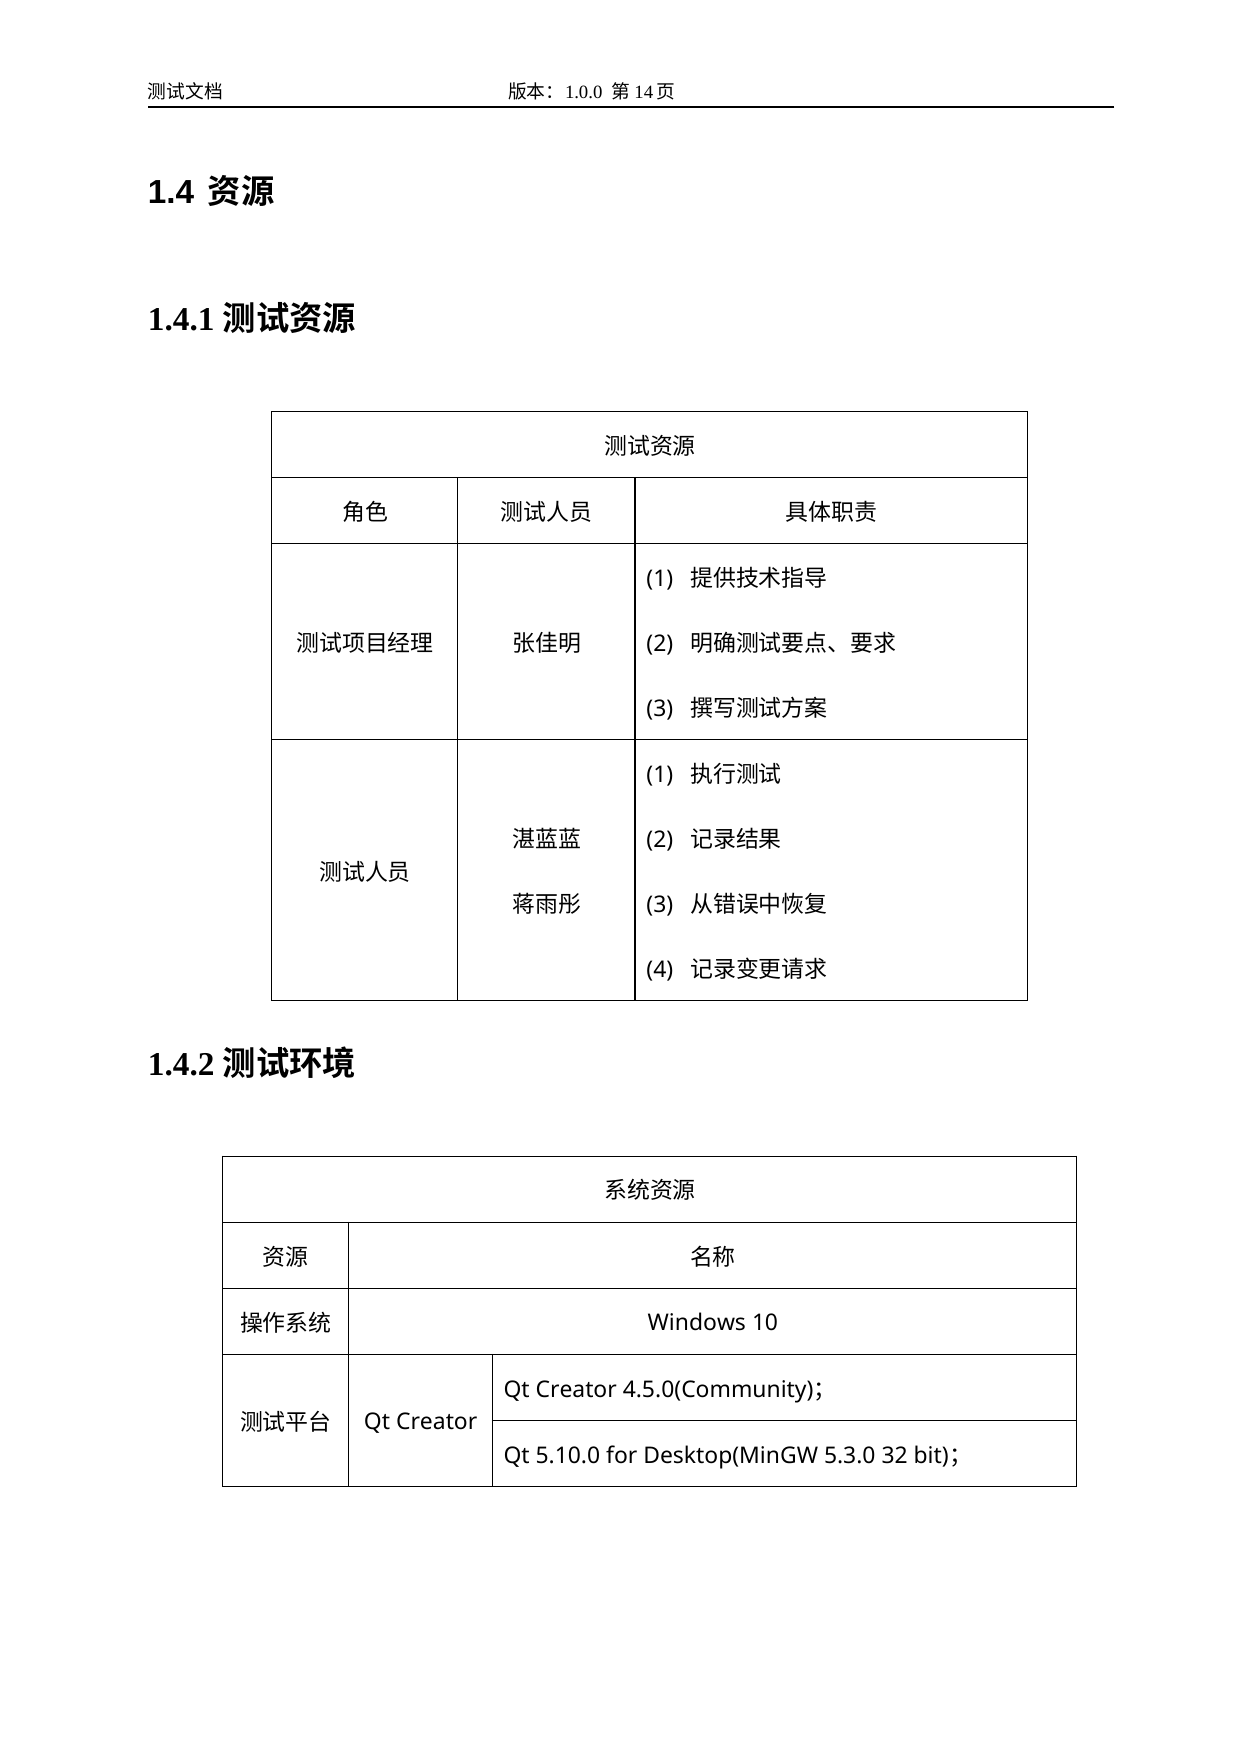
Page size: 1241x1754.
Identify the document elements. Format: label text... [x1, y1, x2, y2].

table_cell Qt Creator [349, 1355, 492, 1486]
table_cell Windows 10 [349, 1289, 1076, 1354]
table_cell 资源 [223, 1223, 348, 1288]
table_header 系统资源 [223, 1157, 1076, 1222]
subtitle 资源 [148, 157, 1152, 222]
table_cell 测试人员 [272, 740, 457, 1000]
subtitle 测试资源 [148, 284, 1152, 349]
table_cell Qt 5.10.0 for Desktop(MinGW 5.3.0 32 bit)； [493, 1421, 1076, 1486]
table_cell 具体职责 [636, 478, 1027, 543]
subtitle 测试环境 [148, 1028, 1152, 1093]
table_cell 提供技术指导 明确测试要点、要求 撰写测试方案 [636, 544, 1027, 739]
table_header 测试资源 [272, 412, 1027, 477]
table_cell 执行测试 记录结果 从错误中恢复 记录变更请求 [636, 740, 1027, 1000]
table_cell 湛蓝蓝 蒋雨彤 [458, 740, 634, 1000]
table_cell 操作系统 [223, 1289, 348, 1354]
table_cell 张佳明 [458, 544, 634, 739]
table_cell Qt Creator 4.5.0(Community)； [493, 1355, 1076, 1420]
table_cell 名称 [349, 1223, 1076, 1288]
table_cell 角色 [272, 478, 457, 543]
table_cell 测试人员 [458, 478, 634, 543]
table_cell 测试平台 [223, 1355, 348, 1486]
table_cell 测试项目经理 [272, 544, 457, 739]
